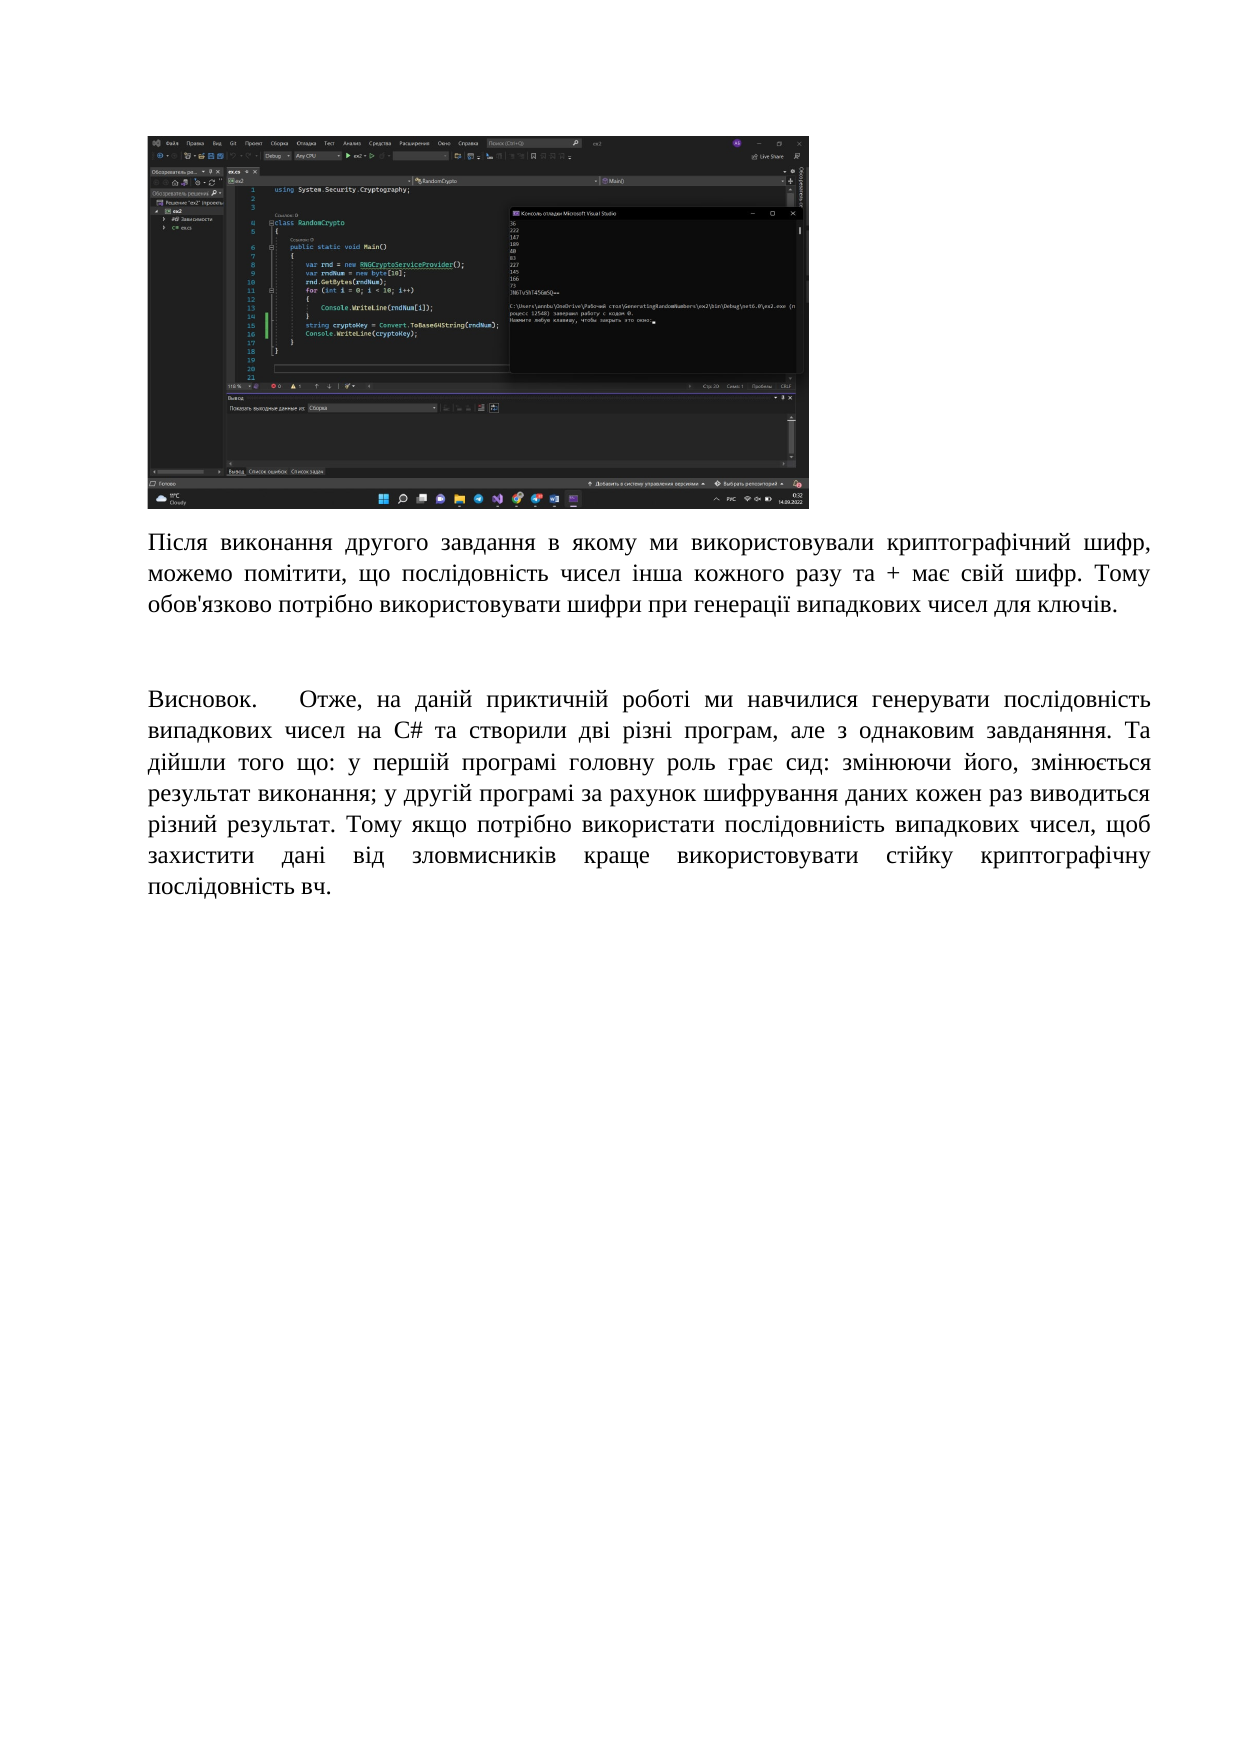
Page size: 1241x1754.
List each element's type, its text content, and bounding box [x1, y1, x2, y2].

picture [147, 136, 809, 509]
text Після виконання другого завдання в якому ми використовували криптографічний шифр, можемо помітити, що послідовність чисел інша кожного разу та + має свій шифр. Тому обов'язково потрібно використовувати шифри при генерації випадкових чисел для ключів. [148, 527, 1152, 618]
text Висновок. Отже, на даній приктичній роботі ми навчилися генерувати послідовність випадкових чисел на С# та створили дві різні програм, але з однаковим завданяння. Та дійшли того що: у першій програмі головну роль грає сид: змінюючи його, змінюється результат виконання; у другій програмі за рахунок шифрування даних кожен раз виводиться різний результат. Тому якщо потрібно використати послідовниість випадкових чисел, щоб захистити дані від зловмисників краще використовувати стійку криптографічну послідовність вч. [148, 684, 1152, 899]
